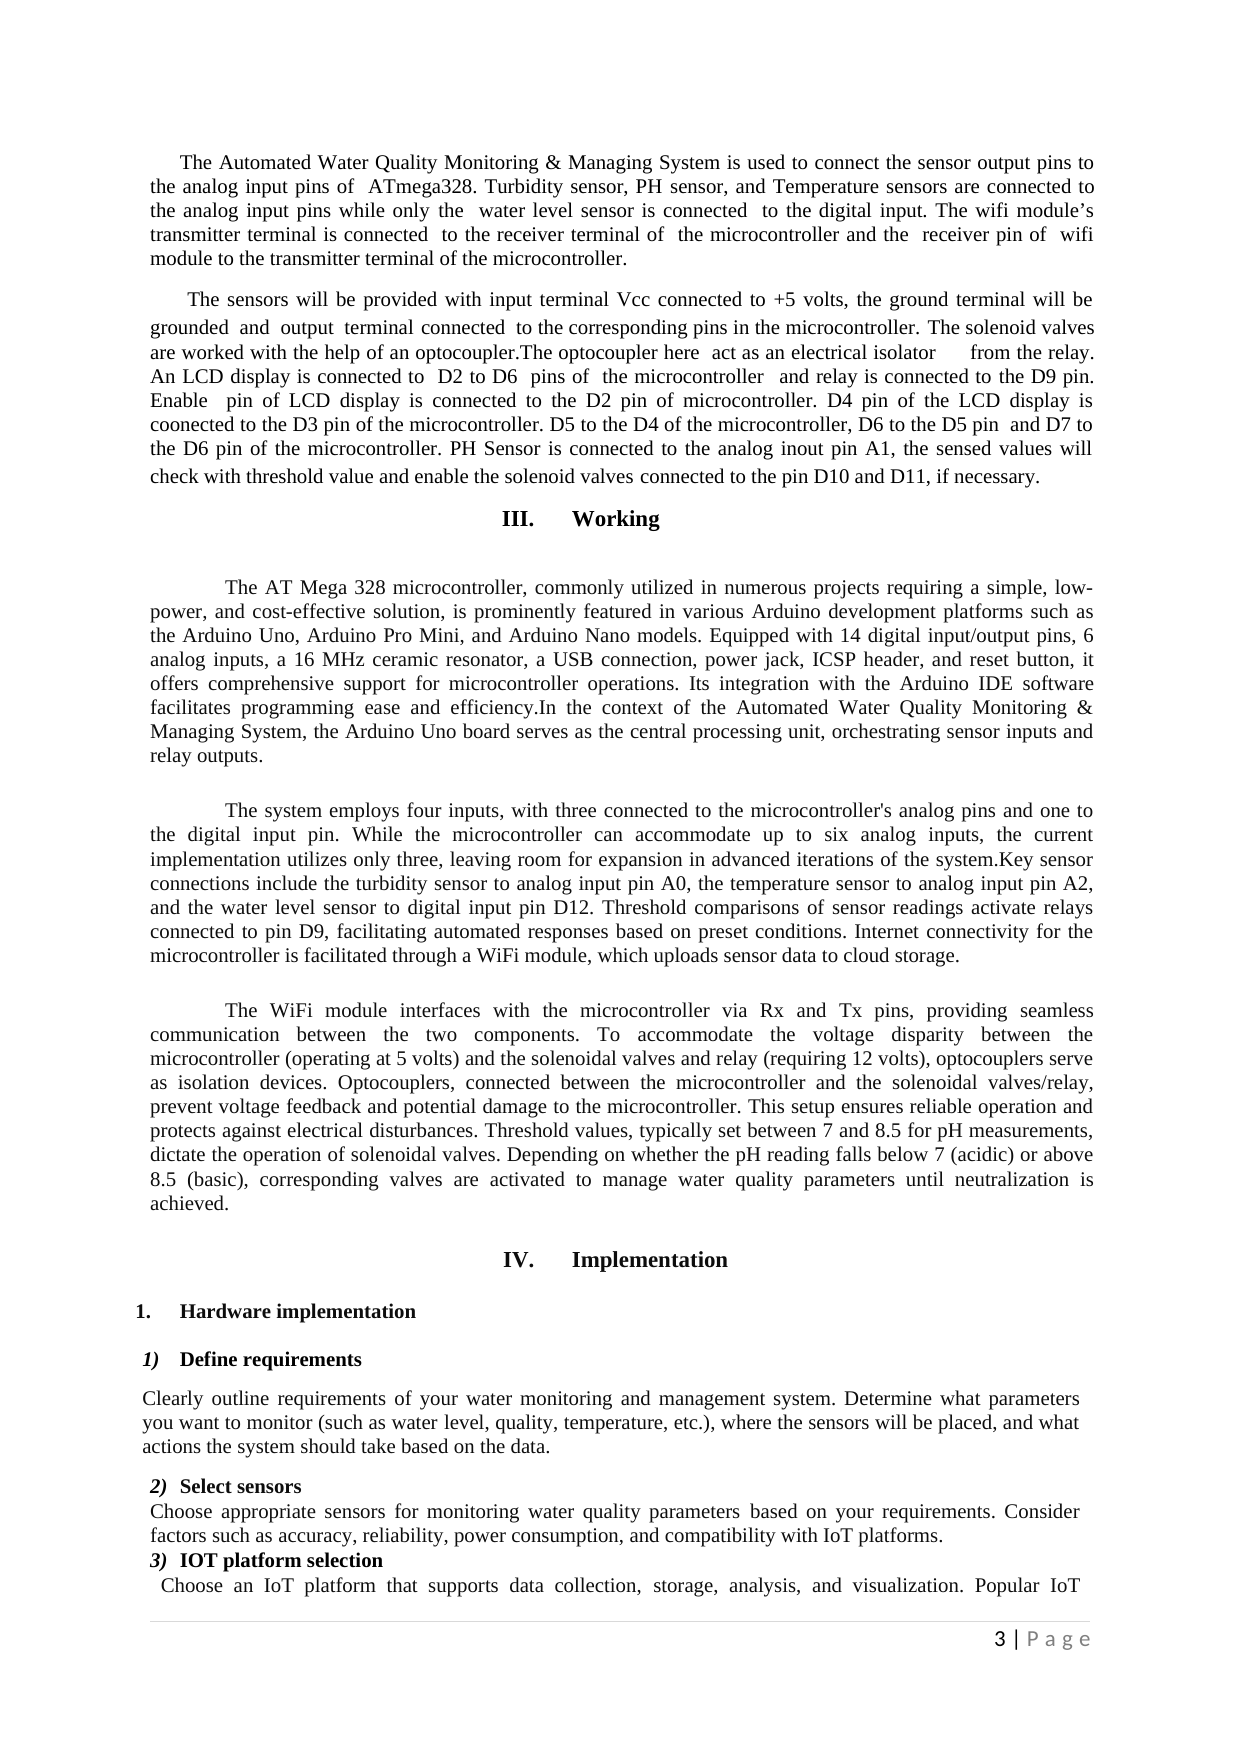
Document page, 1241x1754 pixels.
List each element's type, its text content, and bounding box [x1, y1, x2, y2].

list Select sensors [150, 1474, 1129, 1498]
text The sensors will be provided with input terminal Vcc connected to +5 volts, the ground terminal will be grounded and output terminal connected to the corresponding pins in the microcontroller. The solenoid valves are worked with the help of an optocoupler.The optocoupler here act as an electrical isolator from the relay. An LCD display is connected to D2 to D6 pins of the microcontroller and relay is connected to the D9 pin. Enable pin of LCD display is connected to the D2 pin of microcontroller. D4 pin of the LCD display is coonected to the D3 pin of the microcontroller. D5 to the D4 of the microcontroller, D6 to the D5 pin and D7 to the D6 pin of the microcontroller. PH Sensor is connected to the analog inout pin A1, the sensed values will check with threshold value and enable the solenoid valves connected to the pin D10 and D11, if necessary. [150, 287, 1095, 489]
list Define requirements [142, 1347, 1129, 1371]
text Choose appropriate sensors for monitoring water quality parameters based on your requirements. Consider factors such as accuracy, reliability, power consumption, and compatibility with IoT platforms. [150, 1499, 1080, 1547]
list Working [534, 505, 1129, 532]
text The Automated Water Quality Monitoring & Managing System is used to connect the sensor output pins to the analog input pins of ATmega328. Turbidity sensor, PH sensor, and Temperature sensors are connected to the analog input pins while only the water level sensor is connected to the digital input. The wifi module’s transmitter terminal is connected to the receiver terminal of the microcontroller and the receiver pin of wifi module to the transmitter terminal of the microcontroller. [150, 150, 1095, 270]
text The AT Mega 328 microcontroller, commonly utilized in numerous projects requiring a simple, low-power, and cost-effective solution, is prominently featured in various Arduino development platforms such as the Arduino Uno, Arduino Pro Mini, and Arduino Nano models. Equipped with 14 digital input/output pins, 6 analog inputs, a 16 MHz ceramic resonator, a USB connection, power jack, ICSP header, and reset button, it offers comprehensive support for microcontroller operations. Its integration with the Arduino IDE software facilitates programming ease and efficiency.In the context of the Automated Water Quality Monitoring & Managing System, the Arduino Uno board serves as the central processing unit, orchestrating sensor inputs and relay outputs. [150, 574, 1095, 767]
list IOT platform selection [150, 1548, 1129, 1572]
list Hardware implementation [135, 1298, 1129, 1323]
text The system employs four inputs, with three connected to the microcontroller's analog pins and one to the digital input pin. While the microcontroller can accommodate up to six analog inputs, the current implementation utilizes only three, leaving room for expansion in advanced iterations of the system.Key sensor connections include the turbidity sensor to analog input pin A0, the temperature sensor to analog input pin A2, and the water level sensor to digital input pin D12. Threshold comparisons of sensor readings activate relays connected to pin D9, facilitating automated responses based on preset conditions. Internet connectivity for the microcontroller is facilitated through a WiFi module, which uploads sensor data to cloud storage. [150, 798, 1095, 967]
text The WiFi module interfaces with the microcontroller via Rx and Tx pins, providing seamless communication between the two components. To accommodate the voltage disparity between the microcontroller (operating at 5 volts) and the solenoidal valves and relay (requiring 12 volts), optocouplers serve as isolation devices. Optocouplers, connected between the microcontroller and the solenoidal valves/relay, prevent voltage feedback and potential damage to the microcontroller. This setup ensures reliable operation and protects against electrical disturbances. Threshold values, typically set between 7 and 8.5 for pH measurements, dictate the operation of solenoidal valves. Depending on whether the pH reading falls below 7 (acidic) or above 8.5 (basic), corresponding valves are activated to manage water quality parameters until neutralization is achieved. [150, 998, 1095, 1214]
text Clearly outline requirements of your water monitoring and management system. Determine what parameters you want to monitor (such as water level, quality, temperature, etc.), where the sensors will be placed, and what actions the system should take based on the data. [142, 1386, 1080, 1458]
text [150, 1573, 1080, 1597]
list Implementation [534, 1246, 1129, 1272]
